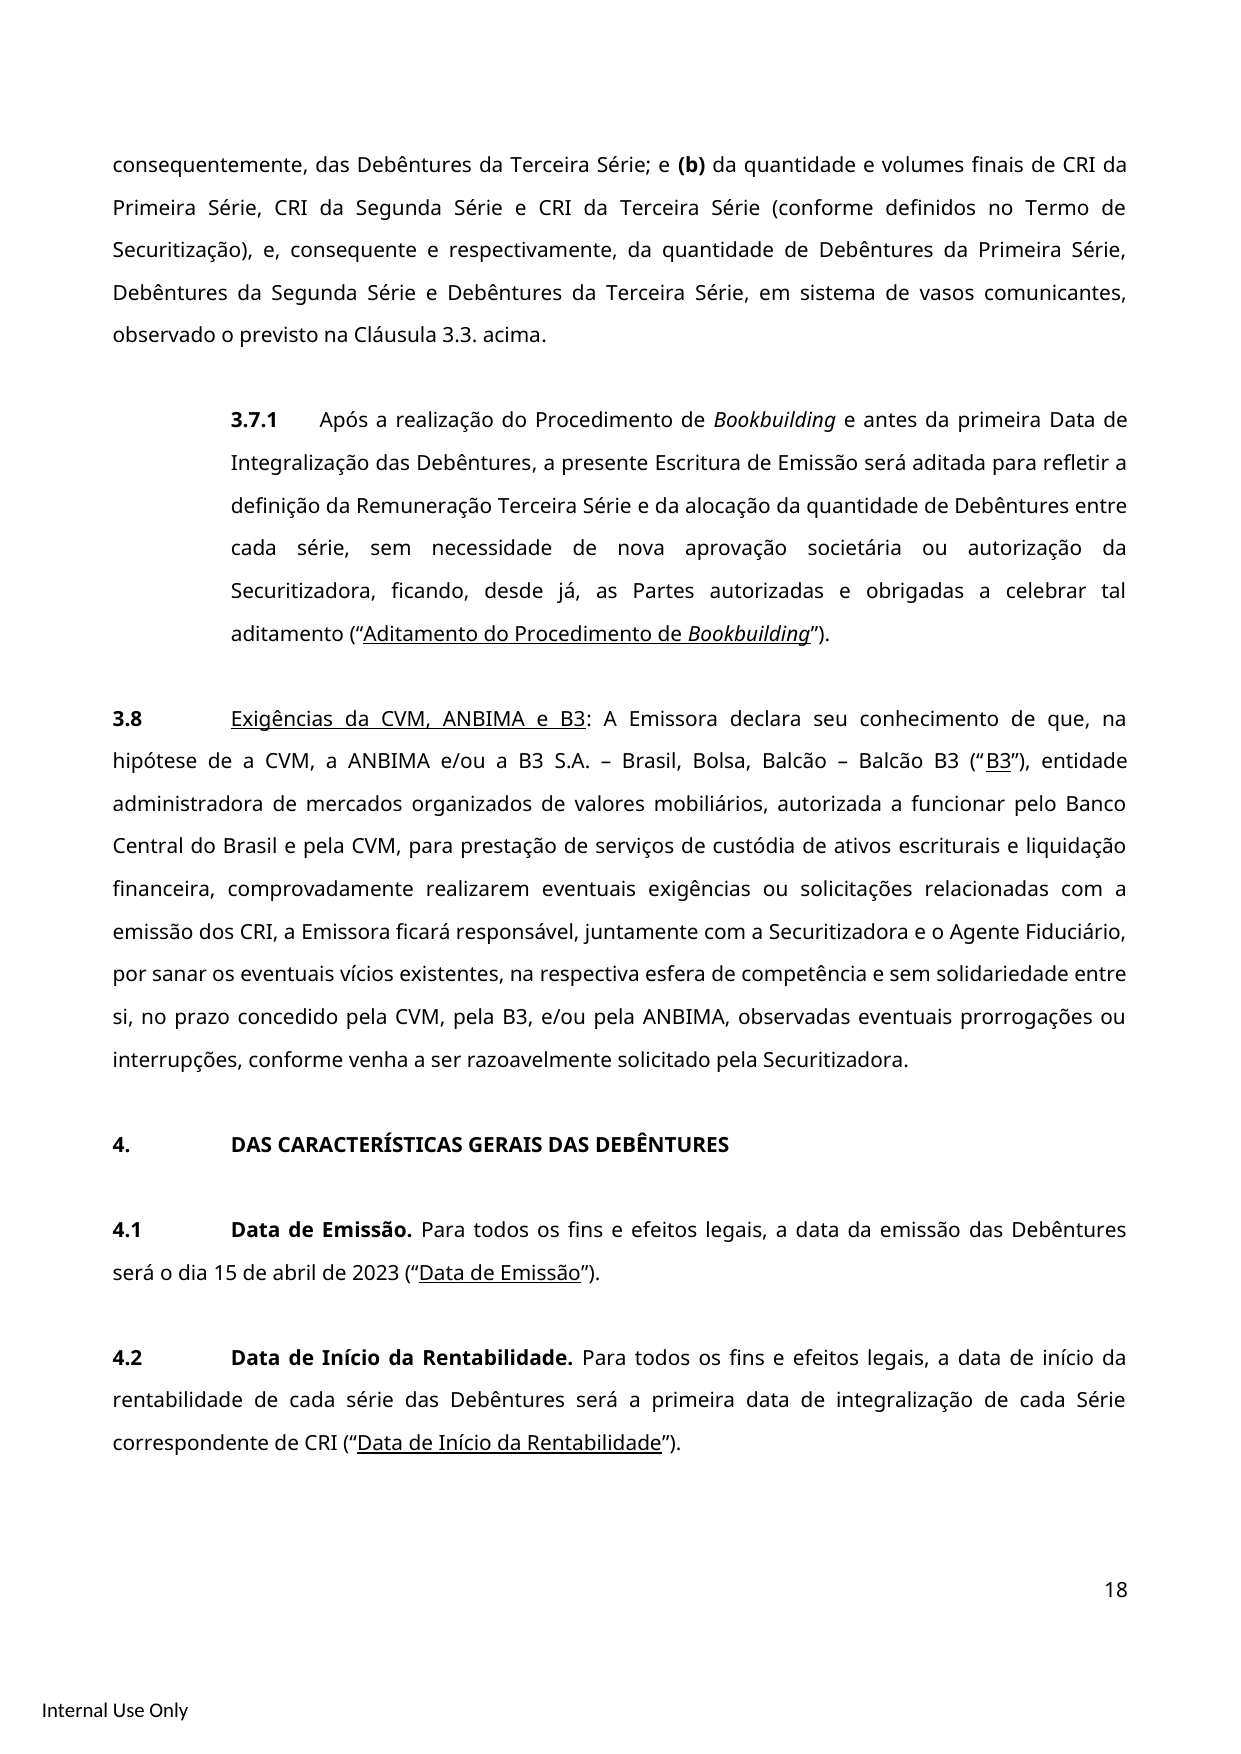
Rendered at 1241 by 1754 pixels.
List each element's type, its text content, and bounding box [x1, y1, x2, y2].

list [112, 150, 1128, 349]
list Data de Emissão. Para todos os fins e efeitos legais, a data da emissão das Debêntures será o dia 15 de abril de 2023 (“Data de Emissão”). [112, 1215, 1128, 1286]
list Após a realização do Procedimento de Bookbuilding e antes da primeira Data de Integralização das Debêntures, a presente Escritura de Emissão será aditada para refletir a definição da Remuneração Terceira Série e da alocação da quantidade de Debêntures entre cada série, sem necessidade de nova aprovação societária ou autorização da Securitizadora, ficando, desde já, as Partes autorizadas e obrigadas a celebrar tal aditamento (“Aditamento do Procedimento de Bookbuilding”). [231, 406, 1128, 647]
list DAS CARACTERÍSTICAS GERAIS DAS DEBÊNTURES [112, 1130, 1128, 1158]
list Exigências da CVM, ANBIMA e B3: A Emissora declara seu conhecimento de que, na hipótese de a CVM, a ANBIMA e/ou a B3 S.A. – Brasil, Bolsa, Balcão – Balcão B3 (“B3”), entidade administradora de mercados organizados de valores mobiliários, autorizada a funcionar pelo Banco Central do Brasil e pela CVM, para prestação de serviços de custódia de ativos escriturais e liquidação financeira, comprovadamente realizarem eventuais exigências ou solicitações relacionadas com a emissão dos CRI, a Emissora ficará responsável, juntamente com a Securitizadora e o Agente Fiduciário, por sanar os eventuais vícios existentes, na respectiva esfera de competência e sem solidariedade entre si, no prazo concedido pela CVM, pela B3, e/ou pela ANBIMA, observadas eventuais prorrogações ou interrupções, conforme venha a ser razoavelmente solicitado pela Securitizadora. [112, 704, 1128, 1073]
list Data de Início da Rentabilidade. Para todos os fins e efeitos legais, a data de início da rentabilidade de cada série das Debêntures será a primeira data de integralização de cada Série correspondente de CRI (“Data de Início da Rentabilidade”). [112, 1343, 1128, 1457]
